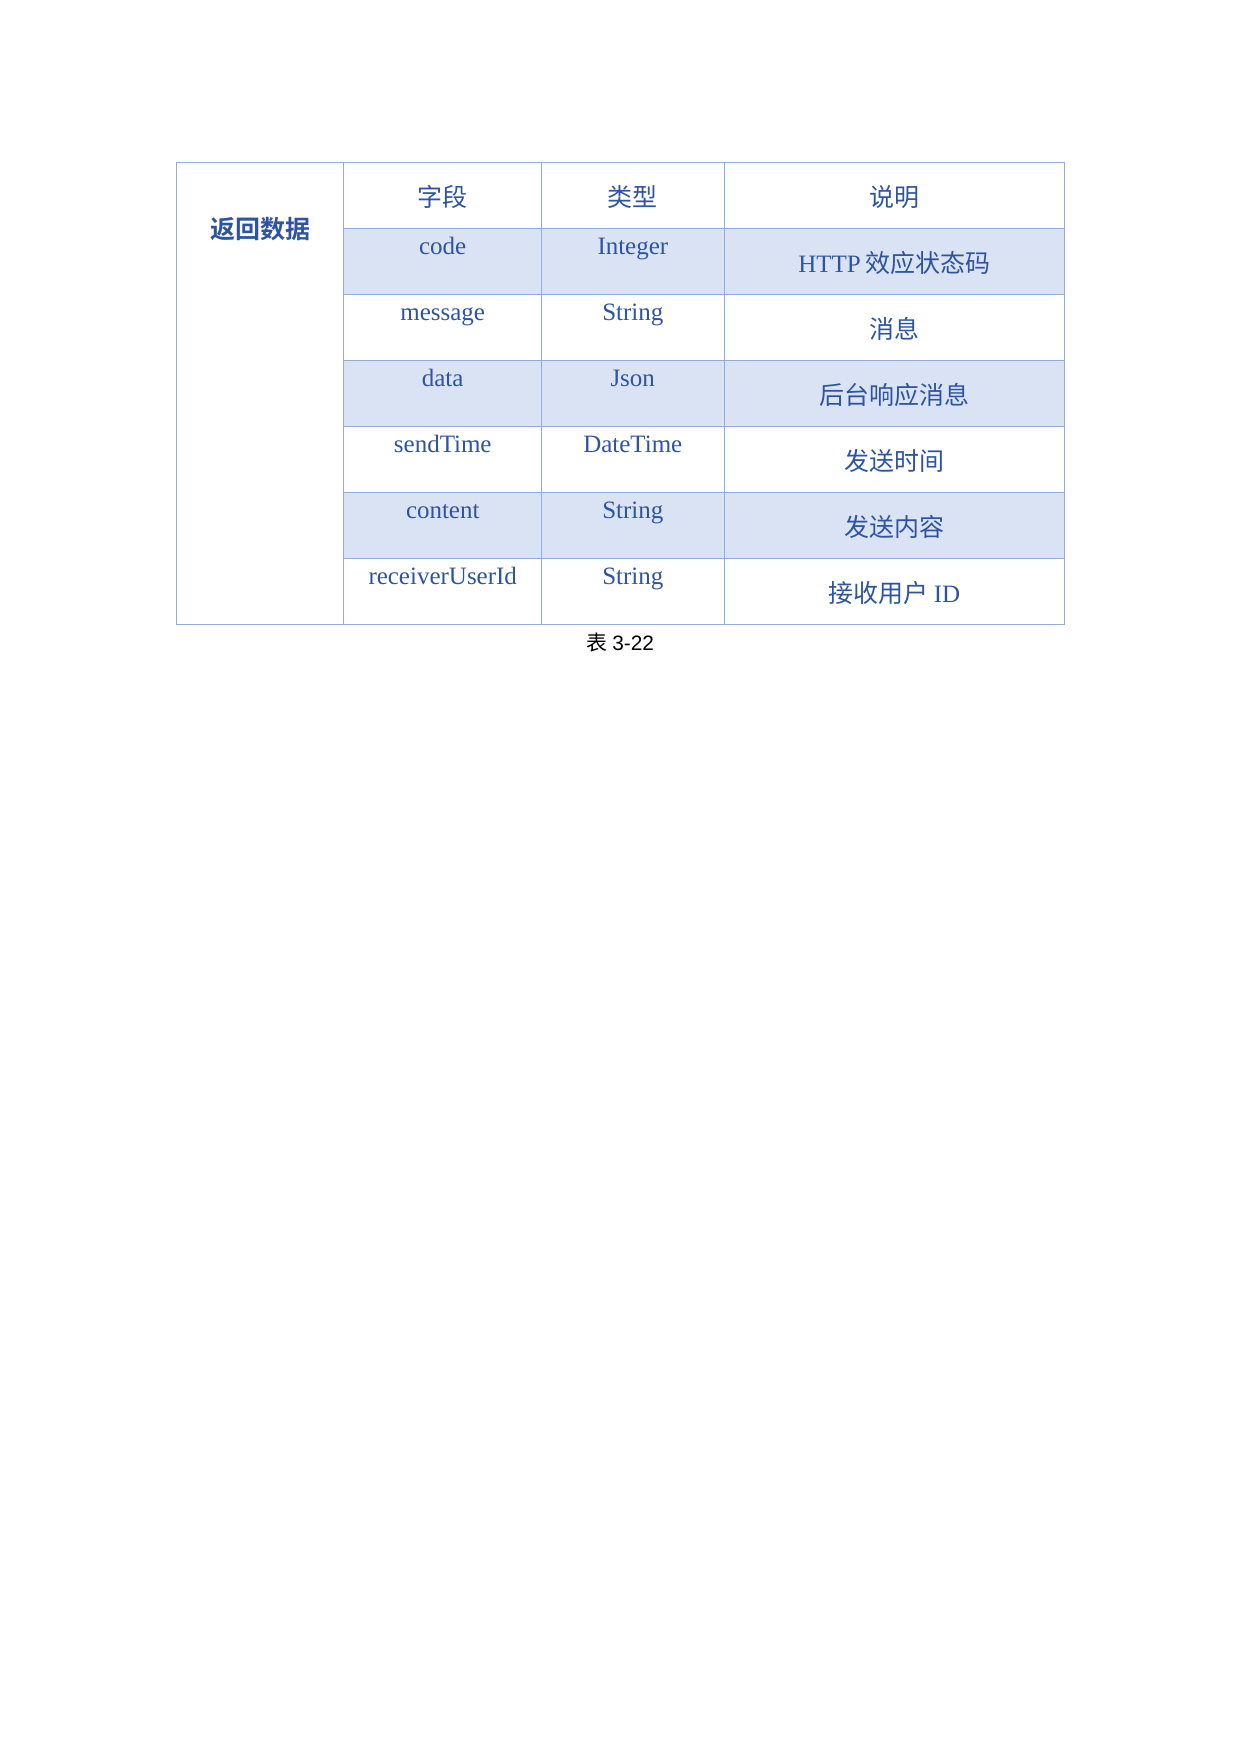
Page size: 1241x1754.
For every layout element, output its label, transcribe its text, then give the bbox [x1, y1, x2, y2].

table_cell 类型 [542, 163, 724, 228]
table_cell receiverUserId [344, 559, 541, 624]
table_cell 后台响应消息 [725, 361, 1064, 426]
table_cell sendTime [344, 427, 541, 492]
table_cell 消息 [725, 295, 1064, 360]
table_cell String [542, 295, 724, 360]
table_cell 返回数据 [177, 163, 343, 624]
table_cell DateTime [542, 427, 724, 492]
table_cell Json [542, 361, 724, 426]
text 表 3-22 [187, 625, 1053, 658]
table_cell 字段 [344, 163, 541, 228]
table_cell data [344, 361, 541, 426]
table_cell content [344, 493, 541, 558]
table_cell code [344, 229, 541, 294]
table_cell 接收用户ID [725, 559, 1064, 624]
table_cell String [542, 493, 724, 558]
table_cell 发送时间 [725, 427, 1064, 492]
table_cell 发送内容 [725, 493, 1064, 558]
table_cell Integer [542, 229, 724, 294]
table_cell HTTP效应状态码 [725, 229, 1064, 294]
table_cell 说明 [725, 163, 1064, 228]
table_cell String [542, 559, 724, 624]
table_cell message [344, 295, 541, 360]
